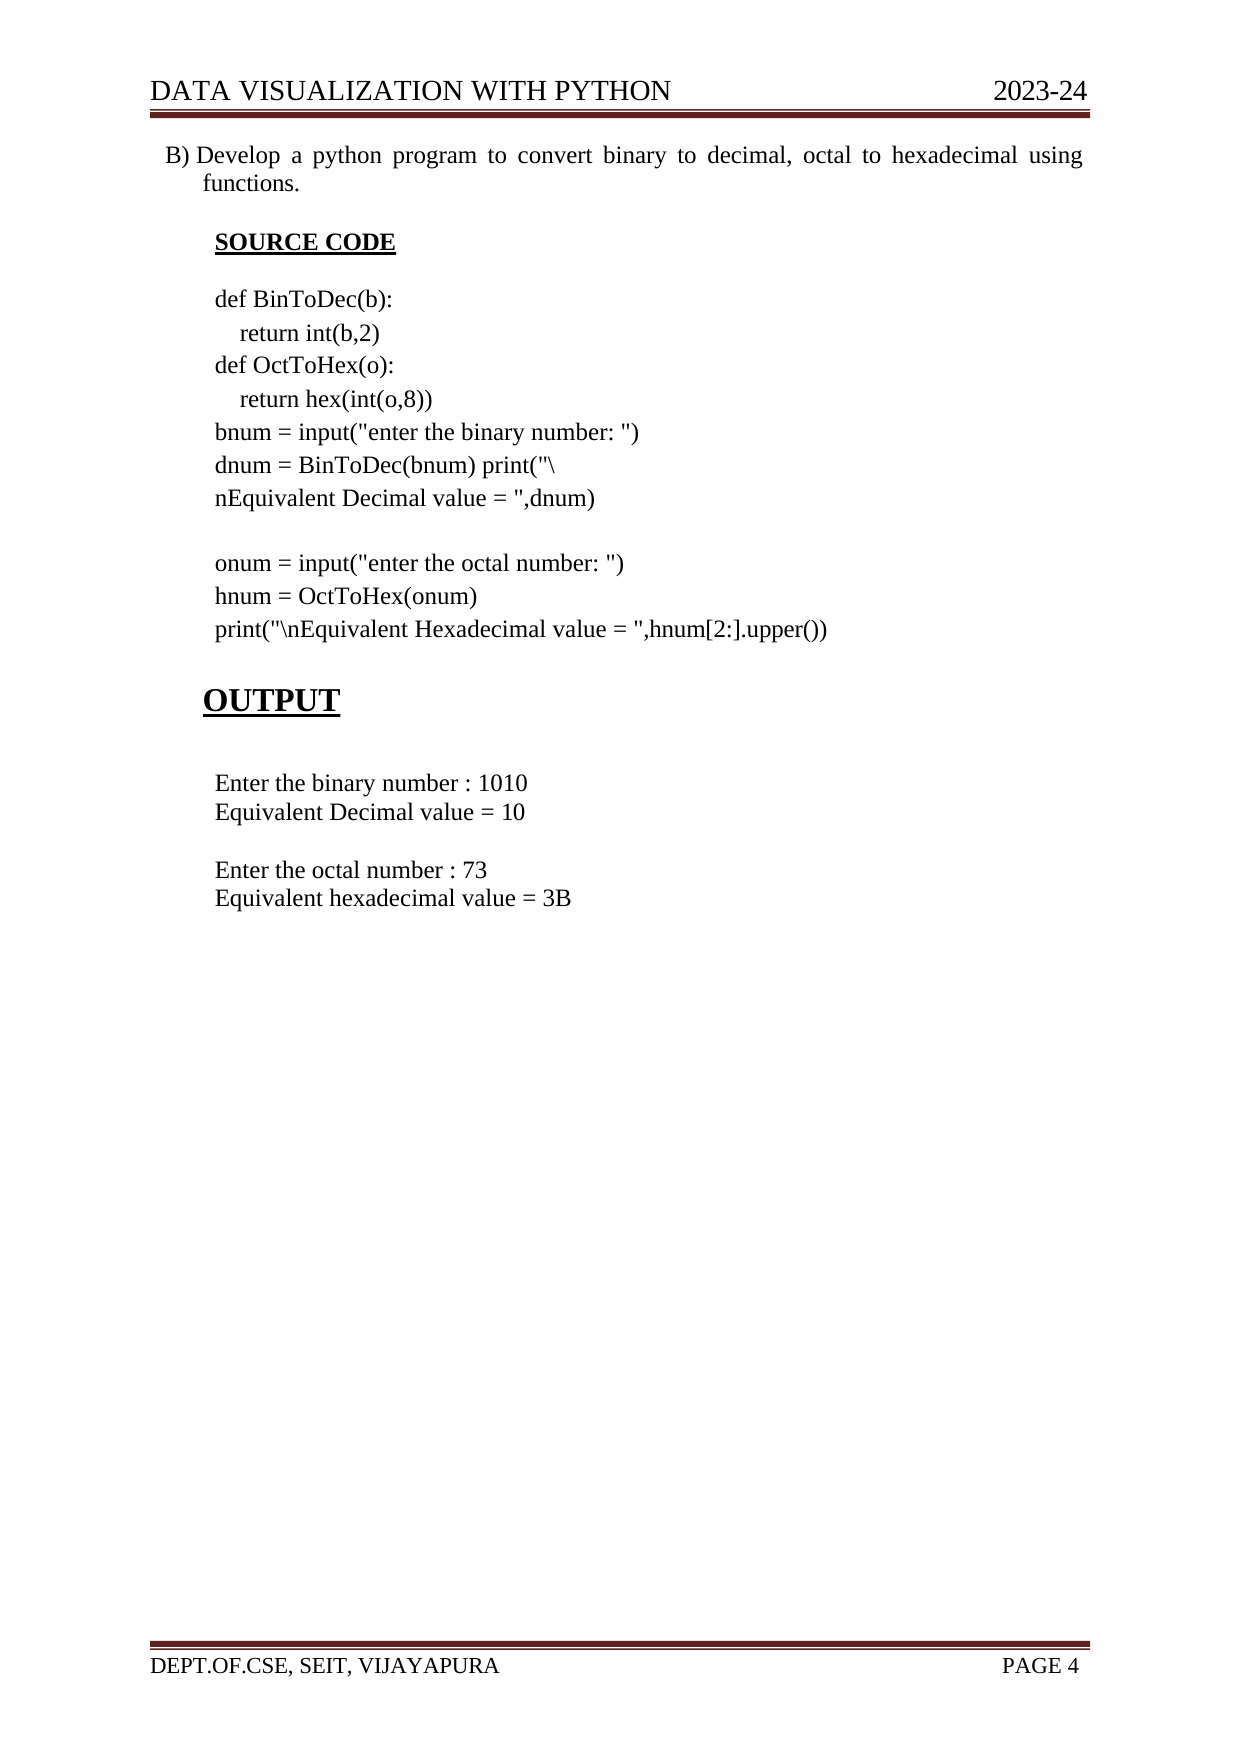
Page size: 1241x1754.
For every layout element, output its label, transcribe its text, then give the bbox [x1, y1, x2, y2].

text Enter the octal number : 73 Equivalent hexadecimal value = 3B [214, 855, 580, 912]
text bnum = input("enter the binary number: ") dnum = BinToDec(bnum) print("\nEquivalent Decimal value = ",dnum) [214, 417, 667, 511]
subtitle OUTPUT [202, 680, 1123, 719]
text print("\nEquivalent Hexadecimal value = ",hnum[2:].upper()) [214, 614, 1123, 643]
text def OctToHex(o): return hex(int(o,8)) [214, 351, 433, 412]
subtitle SOURCE CODE [214, 227, 1123, 256]
text onum = input("enter the octal number: ") hnum = OctToHex(onum) [214, 548, 667, 610]
text Enter the binary number : 1010 Equivalent Decimal value = 10 [214, 768, 580, 826]
text def BinToDec(b): return int(b,2) [214, 284, 393, 346]
list Develop a python program to convert binary to decimal, octal to hexadecimal using functions. [165, 141, 1107, 197]
